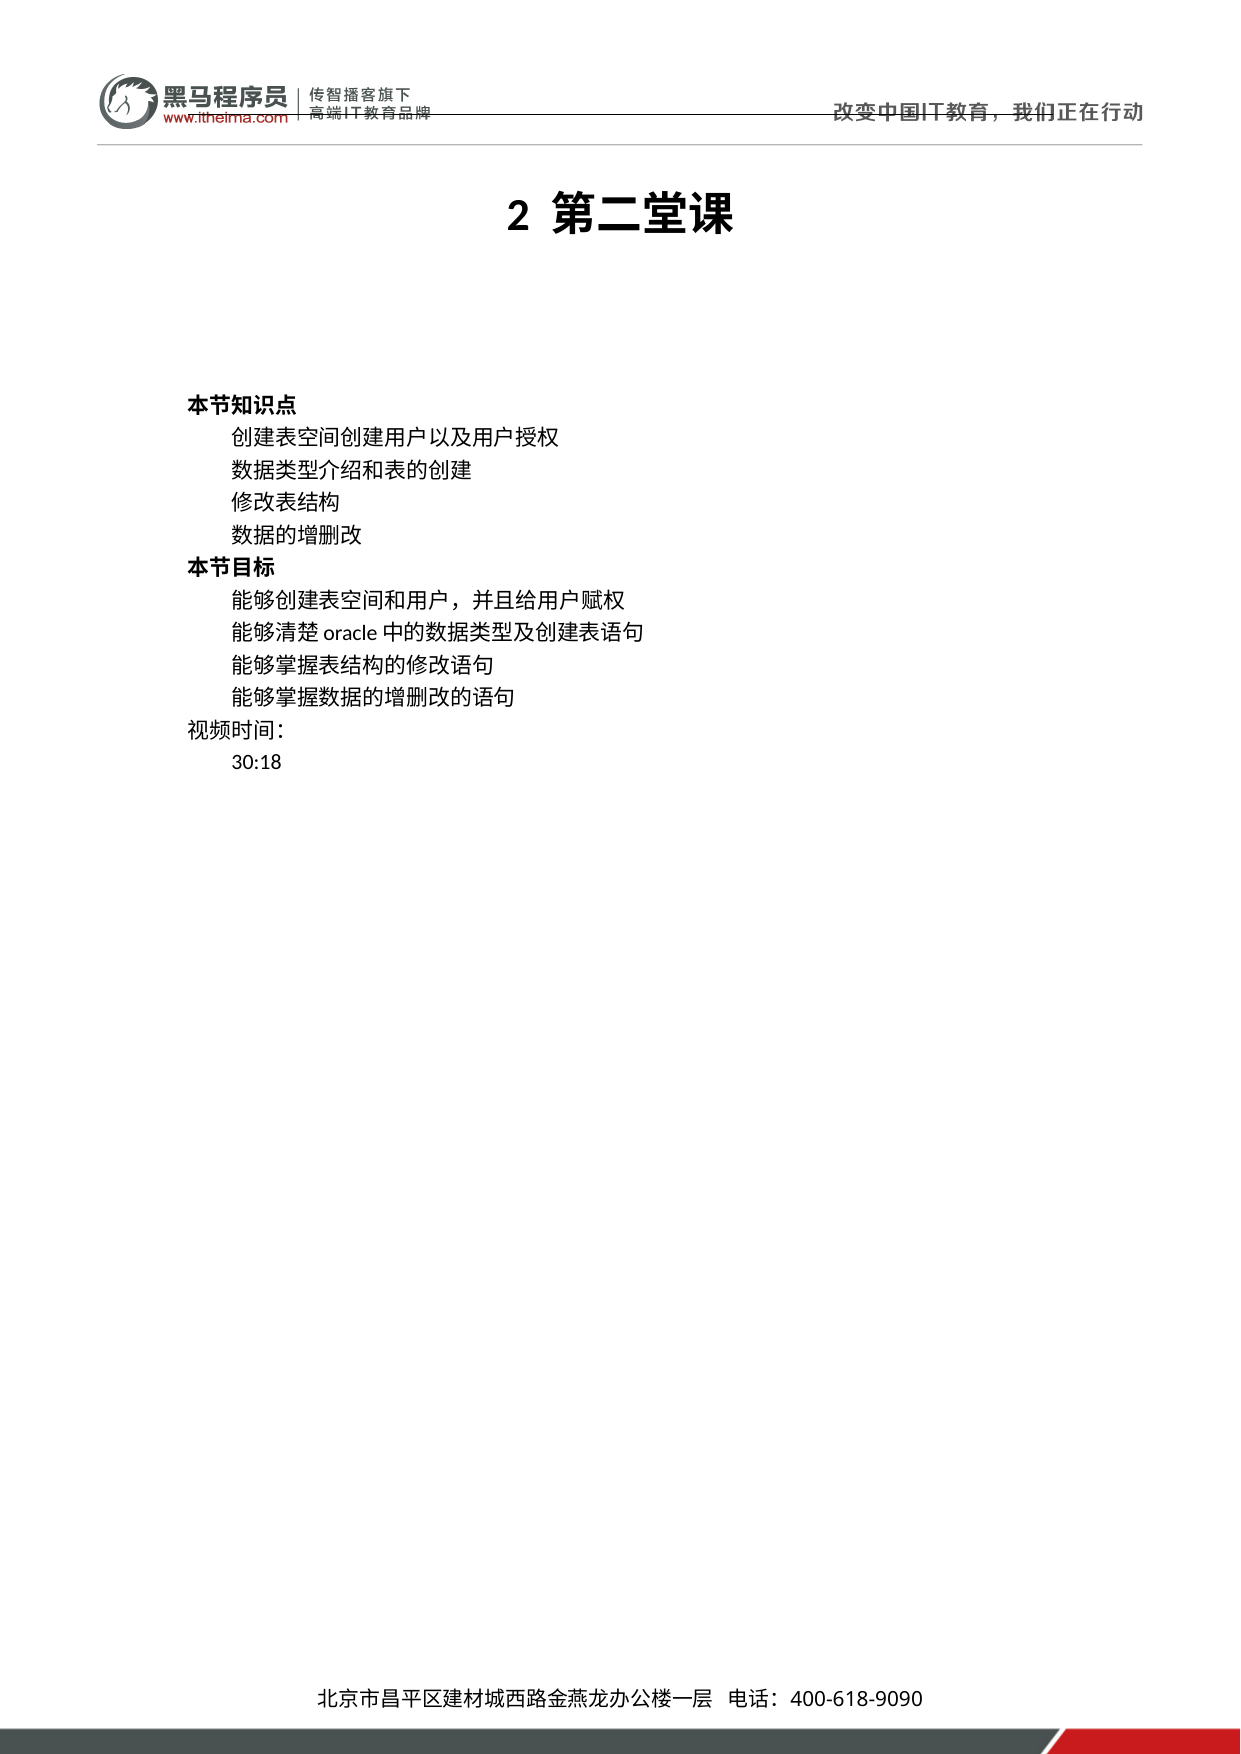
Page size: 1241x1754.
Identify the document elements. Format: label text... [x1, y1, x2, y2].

subtitle 第二堂课 [187, 162, 1053, 259]
text 创建表空间创建用户以及用户授权 [187, 420, 1053, 452]
text 能够掌握数据的增删改的语句 [187, 680, 1053, 712]
text 数据类型介绍和表的创建 [231, 452, 1053, 485]
text 修改表结构 [231, 485, 1053, 517]
text 能够清楚oracle中的数据类型及创建表语句 [187, 615, 1053, 647]
text 能够掌握表结构的修改语句 [187, 647, 1053, 680]
text 本节目标 [187, 550, 1053, 582]
text 数据的增删改 [231, 517, 1053, 550]
text 本节知识点 [187, 387, 1053, 420]
text 30:18 [187, 745, 1053, 777]
text 能够创建表空间和用户，并且给用户赋权 [187, 582, 1053, 615]
picture [0, 3, 1241, 153]
picture [0, 1669, 1241, 1754]
text 视频时间： [187, 712, 1053, 745]
